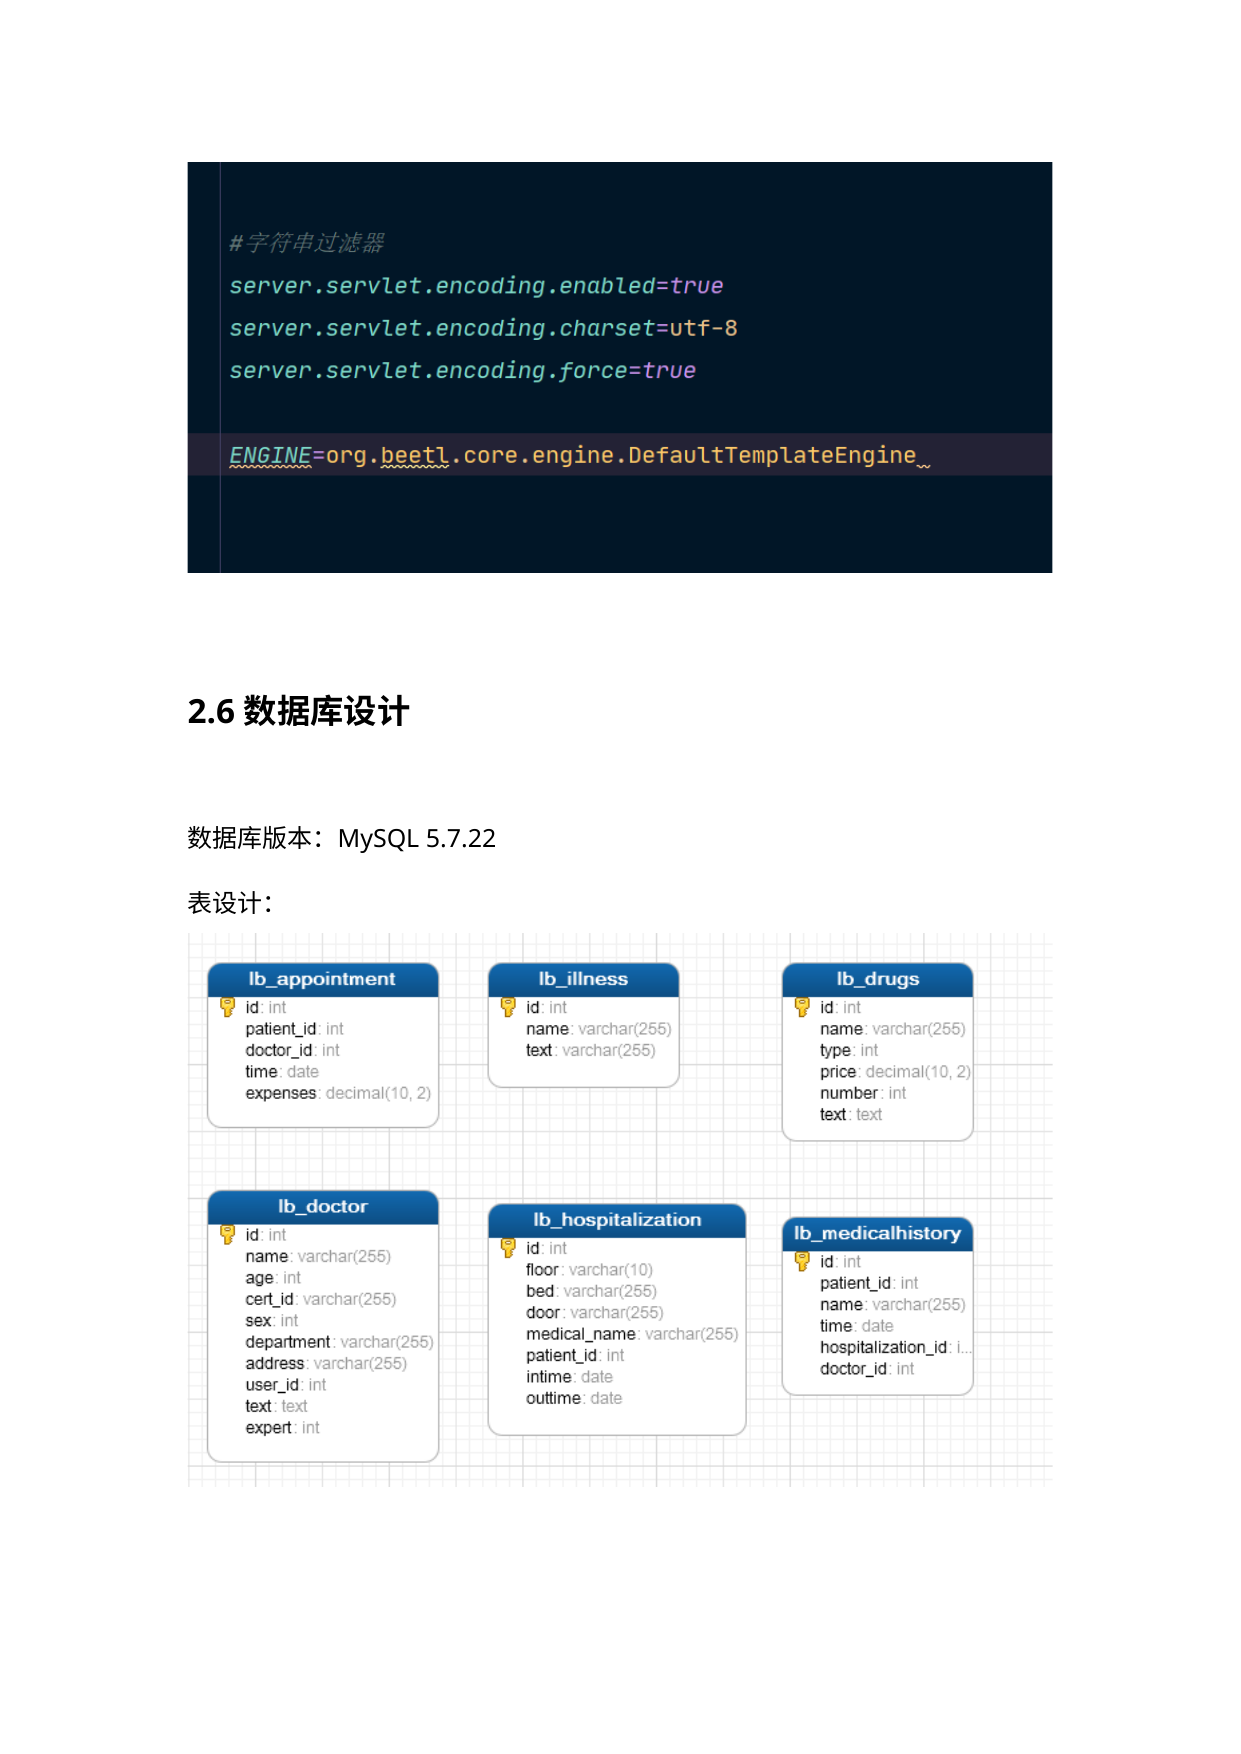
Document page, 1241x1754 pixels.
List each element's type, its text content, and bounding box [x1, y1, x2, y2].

subtitle 2.6 数据库设计 [187, 677, 1053, 742]
picture [187, 933, 1053, 1487]
picture [187, 162, 1053, 573]
text 表设计： [187, 869, 1053, 933]
text 数据库版本：MySQL 5.7.22 [187, 804, 1053, 869]
